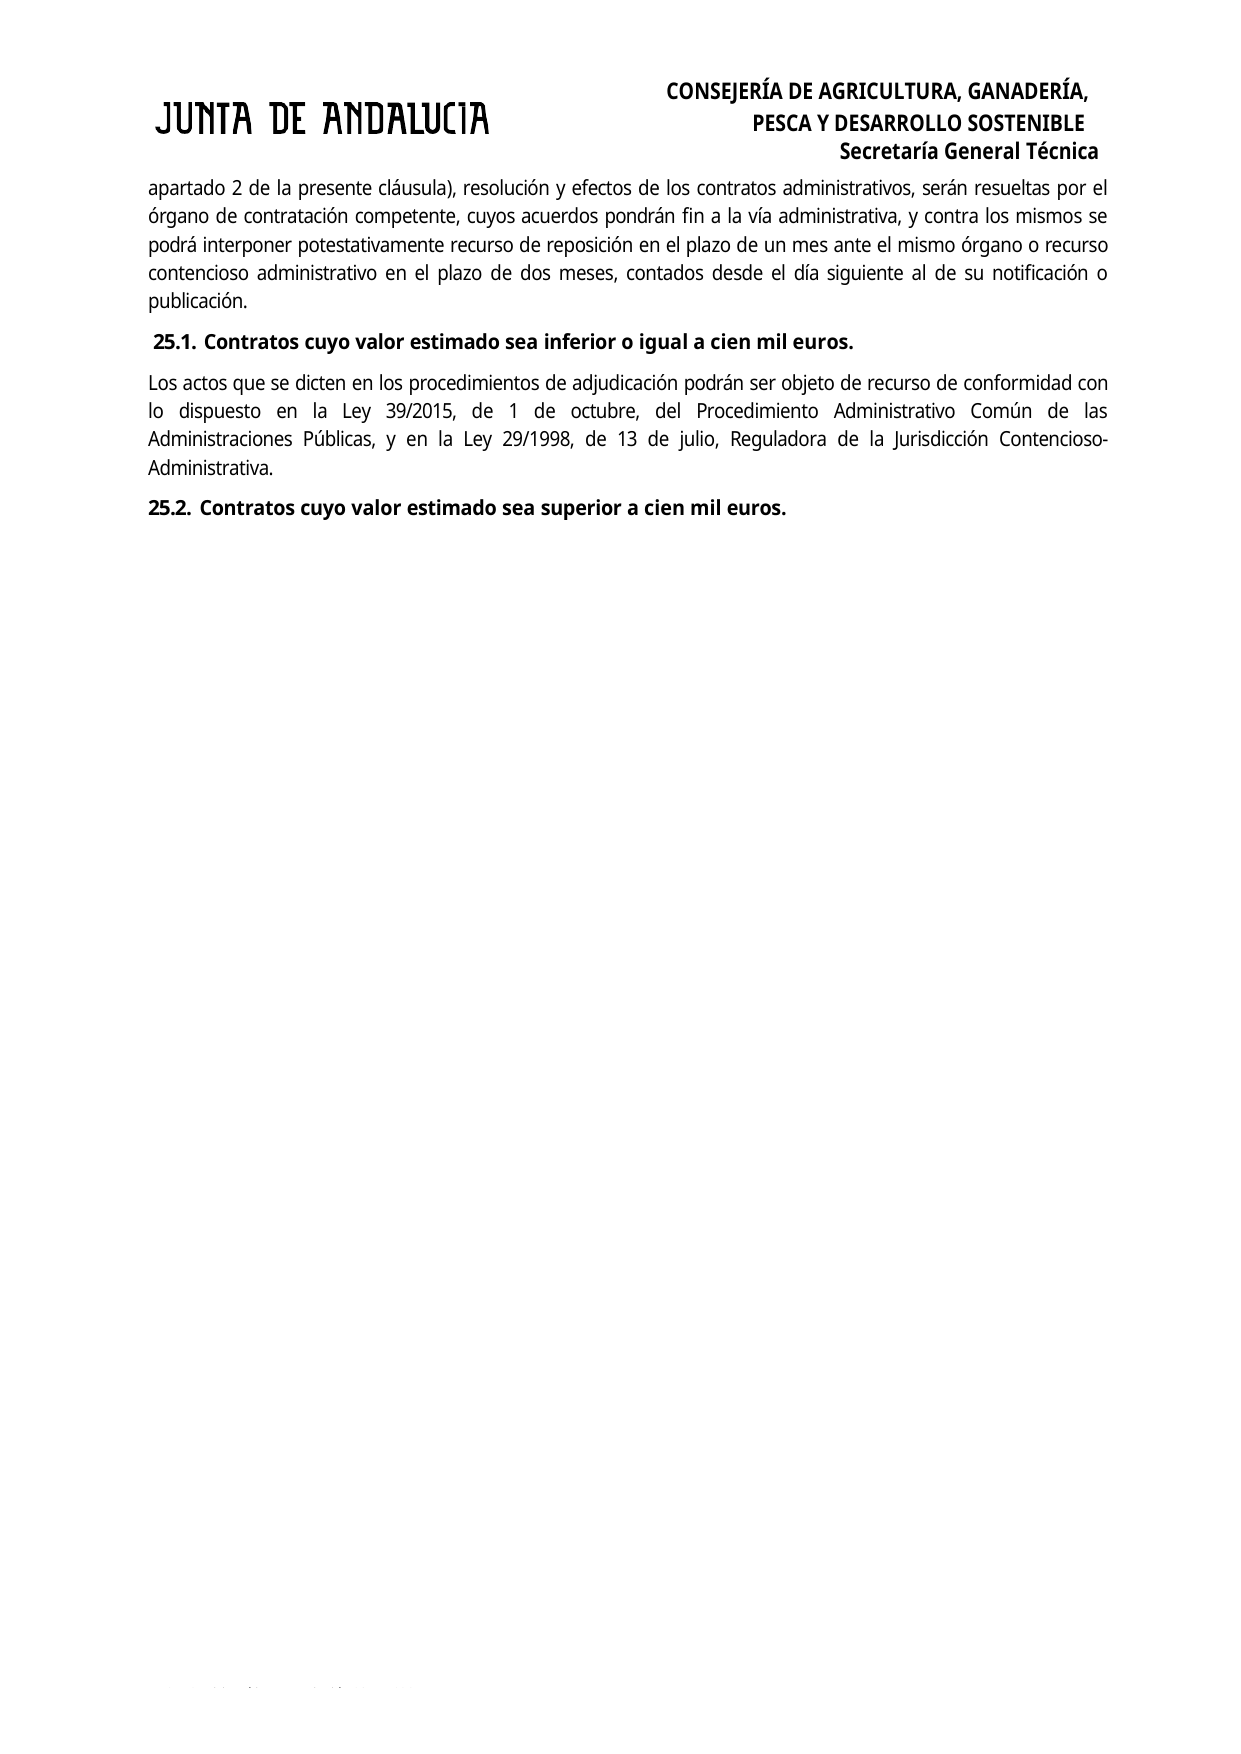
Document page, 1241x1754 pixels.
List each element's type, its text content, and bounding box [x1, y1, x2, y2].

picture [470, 102, 489, 134]
picture [173, 102, 192, 134]
subtitle Contratos cuyo valor estimado sea superior a cien mil euros. [148, 493, 1198, 522]
picture [323, 102, 362, 134]
picture [269, 102, 306, 134]
picture [443, 102, 466, 134]
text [148, 173, 1109, 315]
picture [155, 102, 170, 134]
picture [195, 102, 214, 134]
picture [364, 102, 384, 134]
picture [232, 102, 252, 134]
text Los actos que se dicten en los procedimientos de adjudicación podrán ser objeto de recurso de conformidad con lo dispuesto en la Ley 39/2015, de 1 de octubre, del Procedimiento Administrativo Común de las Administraciones Públicas, y en la Ley 29/1998, de 13 de julio, Reguladora de la Jurisdicción Contencioso-Administrativa. [148, 368, 1109, 481]
subtitle Contratos cuyo valor estimado sea inferior o igual a cien mil euros. [153, 327, 1198, 355]
